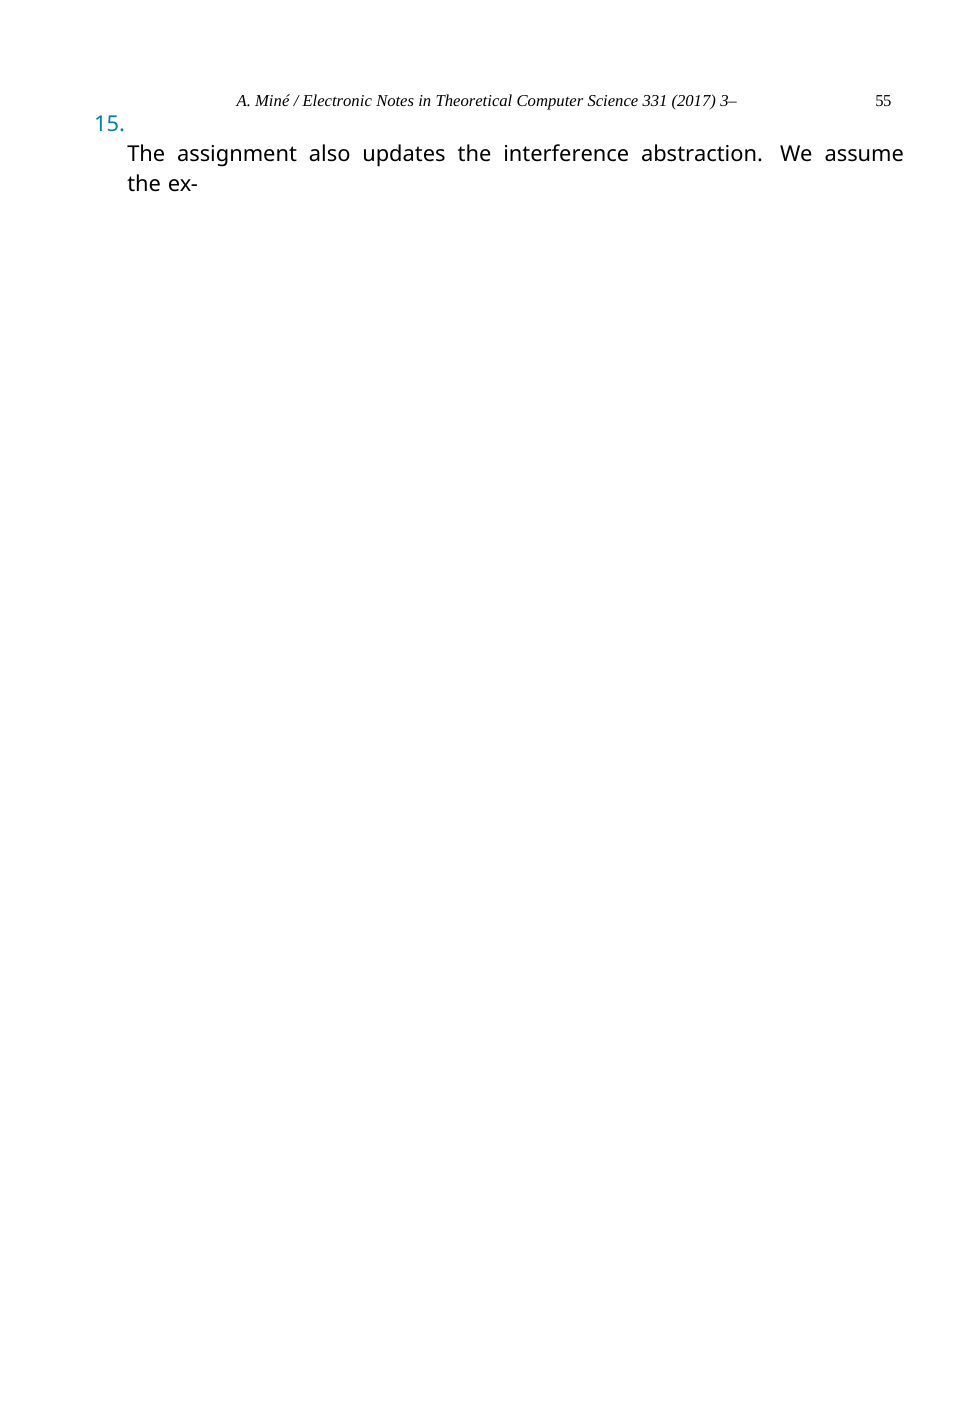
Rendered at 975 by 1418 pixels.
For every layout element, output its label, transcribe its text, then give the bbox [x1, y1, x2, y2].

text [94, 110, 893, 137]
text The assignment also updates the interference abstraction. We assume the ex- [127, 137, 904, 197]
